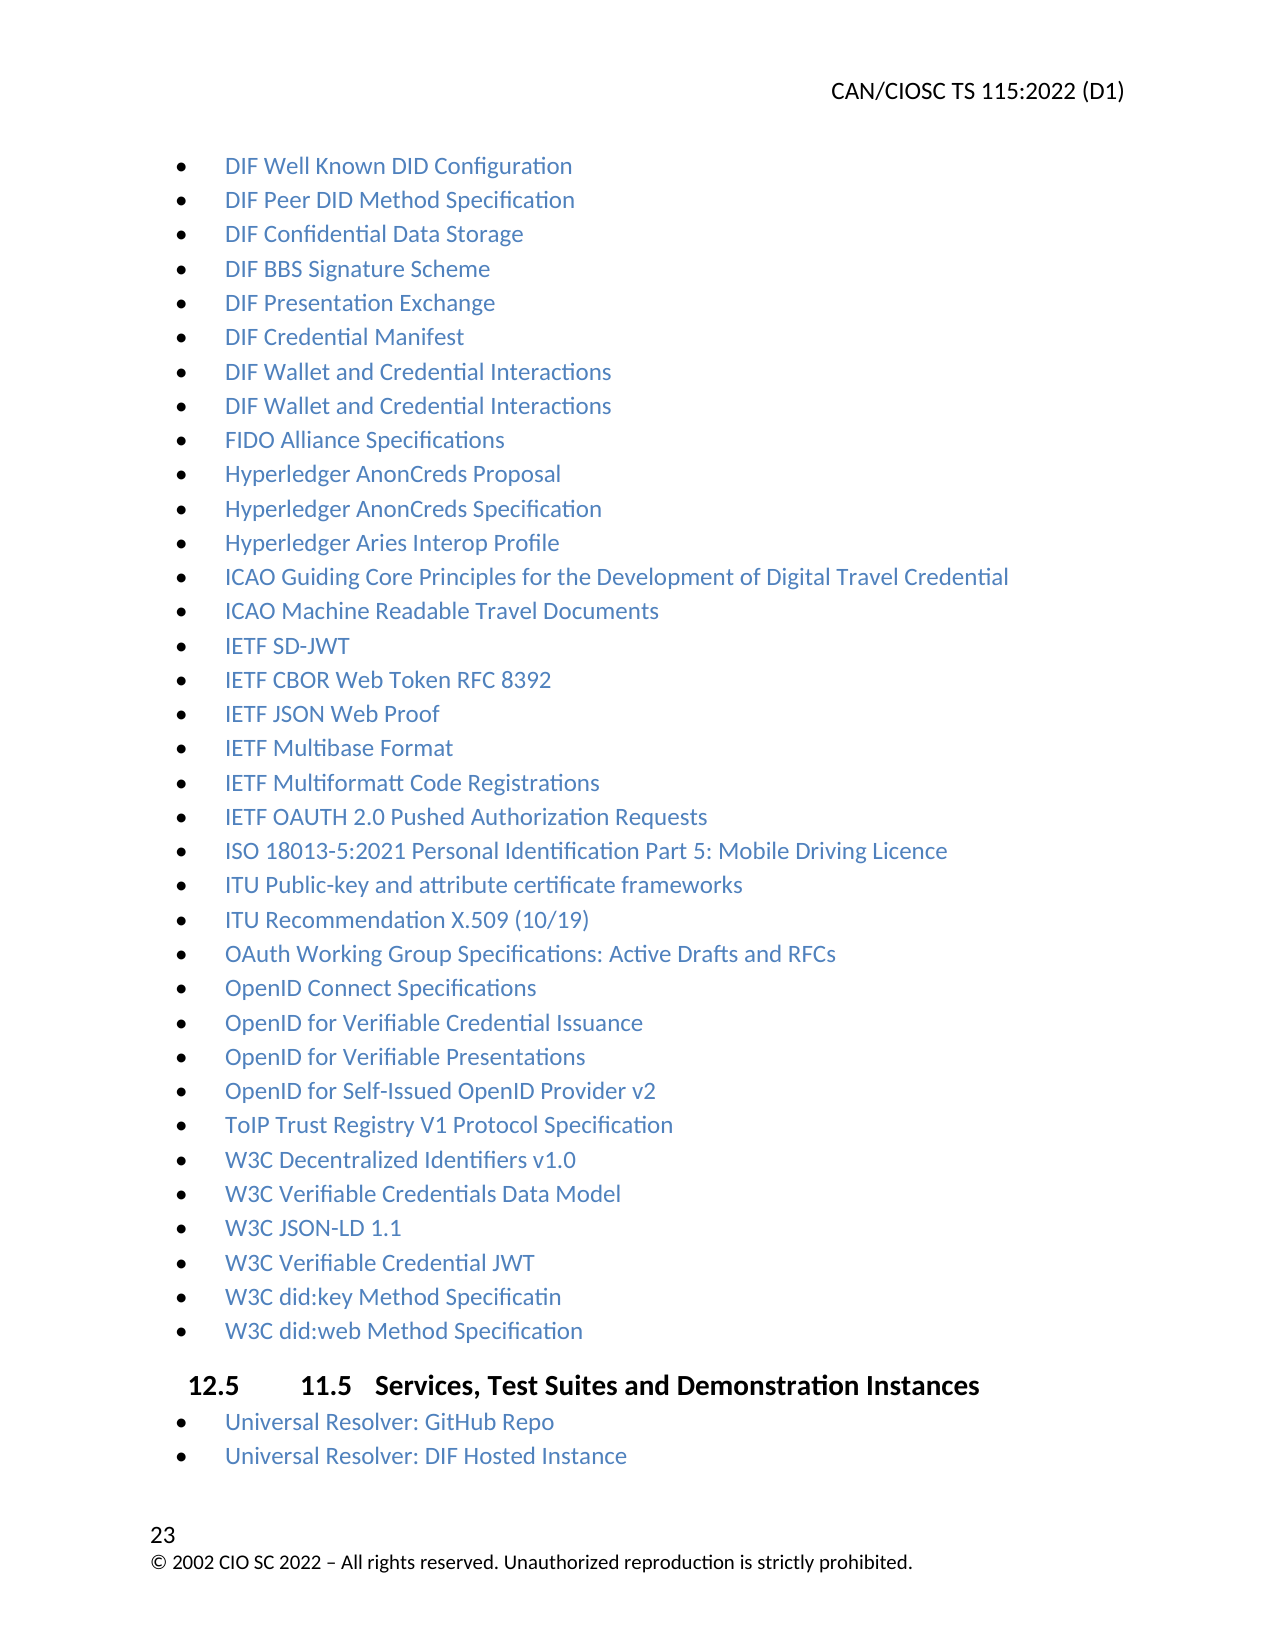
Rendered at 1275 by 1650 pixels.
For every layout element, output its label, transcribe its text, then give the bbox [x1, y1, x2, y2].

list IETF SD-JWT [175, 630, 1125, 660]
list Hyperledger AnonCreds Proposal [175, 458, 1125, 489]
list W3C Verifiable Credential JWT [175, 1247, 1125, 1277]
list ToIP Trust Registry V1 Protocol Specification [175, 1109, 1125, 1140]
list OAuth Working Group Specifications: Active Drafts and RFCs [175, 938, 1125, 969]
list IETF JSON Web Proof [175, 698, 1125, 729]
list FIDO Alliance Specifications [175, 424, 1125, 455]
list W3C JSON-LD 1.1 [175, 1212, 1125, 1243]
list DIF Credential Manifest [175, 321, 1125, 352]
list Hyperledger Aries Interop Profile [175, 527, 1125, 557]
list ITU Recommendation X.509 (10/19) [175, 904, 1125, 934]
list W3C did:web Method Specification [175, 1315, 1125, 1346]
list IETF CBOR Web Token RFC 8392 [175, 664, 1125, 694]
list OpenID for Self-Issued OpenID Provider v2 [175, 1075, 1125, 1106]
list Universal Resolver: DIF Hosted Instance [175, 1440, 1125, 1471]
list ICAO Guiding Core Principles for the Development of Digital Travel Credential [175, 561, 1125, 592]
list ICAO Machine Readable Travel Documents [175, 596, 1125, 626]
list DIF Peer DID Method Specification [175, 184, 1125, 215]
list W3C did:key Method Specificatin [175, 1281, 1125, 1311]
subtitle 11.5 Services, Test Suites and Demonstration Instances [187, 1367, 1125, 1402]
list Hyperledger AnonCreds Specification [175, 493, 1125, 523]
list W3C Verifiable Credentials Data Model [175, 1178, 1125, 1209]
list OpenID for Verifiable Presentations [175, 1041, 1125, 1072]
list ISO 18013-5:2021 Personal Identification Part 5: Mobile Driving Licence [175, 835, 1125, 866]
list DIF Wallet and Credential Interactions [175, 356, 1125, 386]
list DIF Wallet and Credential Interactions [175, 390, 1125, 420]
list DIF Well Known DID Configuration [175, 150, 1125, 181]
list IETF Multiformatt Code Registrations [175, 767, 1125, 797]
list DIF BBS Signature Scheme [175, 253, 1125, 283]
list W3C Decentralized Identifiers v1.0 [175, 1144, 1125, 1174]
list OpenID Connect Specifications [175, 972, 1125, 1003]
list OpenID for Verifiable Credential Issuance [175, 1007, 1125, 1037]
list ITU Public-key and attribute certificate frameworks [175, 870, 1125, 900]
list IETF Multibase Format [175, 733, 1125, 763]
list DIF Presentation Exchange [175, 287, 1125, 318]
list IETF OAUTH 2.0 Pushed Authorization Requests [175, 801, 1125, 832]
list Universal Resolver: GitHub Repo [175, 1406, 1125, 1436]
list DIF Confidential Data Storage [175, 218, 1125, 249]
